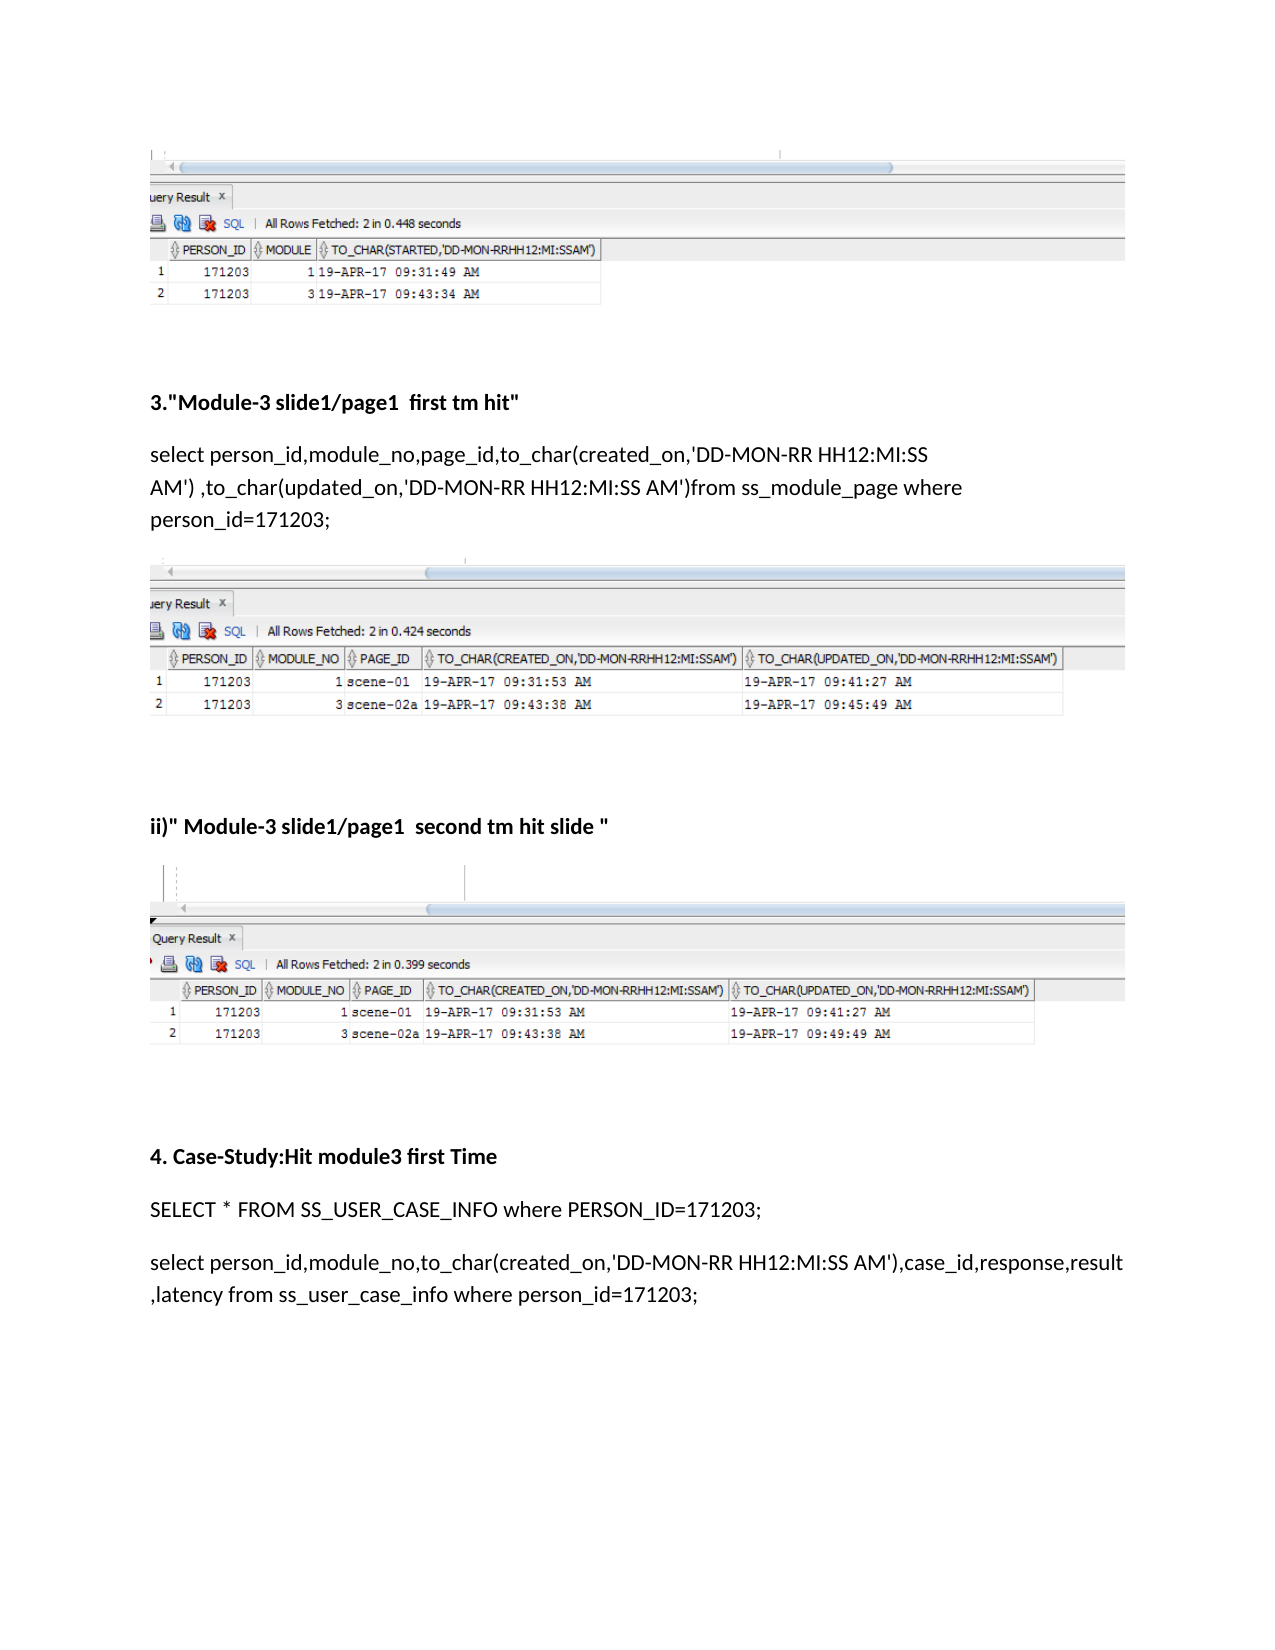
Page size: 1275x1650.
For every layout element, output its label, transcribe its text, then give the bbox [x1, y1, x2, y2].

picture [150, 150, 1125, 363]
text select person_id,module_no,to_char(created_on,'DD-MON-RR HH12:MI:SS AM'),case_id,response,result ,latency from ss_user_case_info where person_id=171203; [150, 1248, 1125, 1308]
text SELECT * FROM SS_USER_CASE_INFO where PERSON_ID=171203; [150, 1195, 1125, 1223]
text 3."Module-3 slide1/page1 first tm hit" [150, 388, 1125, 416]
text 4. Case-Study:Hit module3 first Time [150, 1142, 1125, 1170]
picture [150, 558, 1125, 788]
text ii)" Module-3 slide1/page1 second tm hit slide " [150, 812, 1125, 840]
picture [150, 865, 1125, 1117]
text select person_id,module_no,page_id,to_char(created_on,'DD-MON-RR HH12:MI:SS AM') ,to_char(updated_on,'DD-MON-RR HH12:MI:SS AM')from ss_module_page where person_id=171203; [150, 441, 1125, 533]
